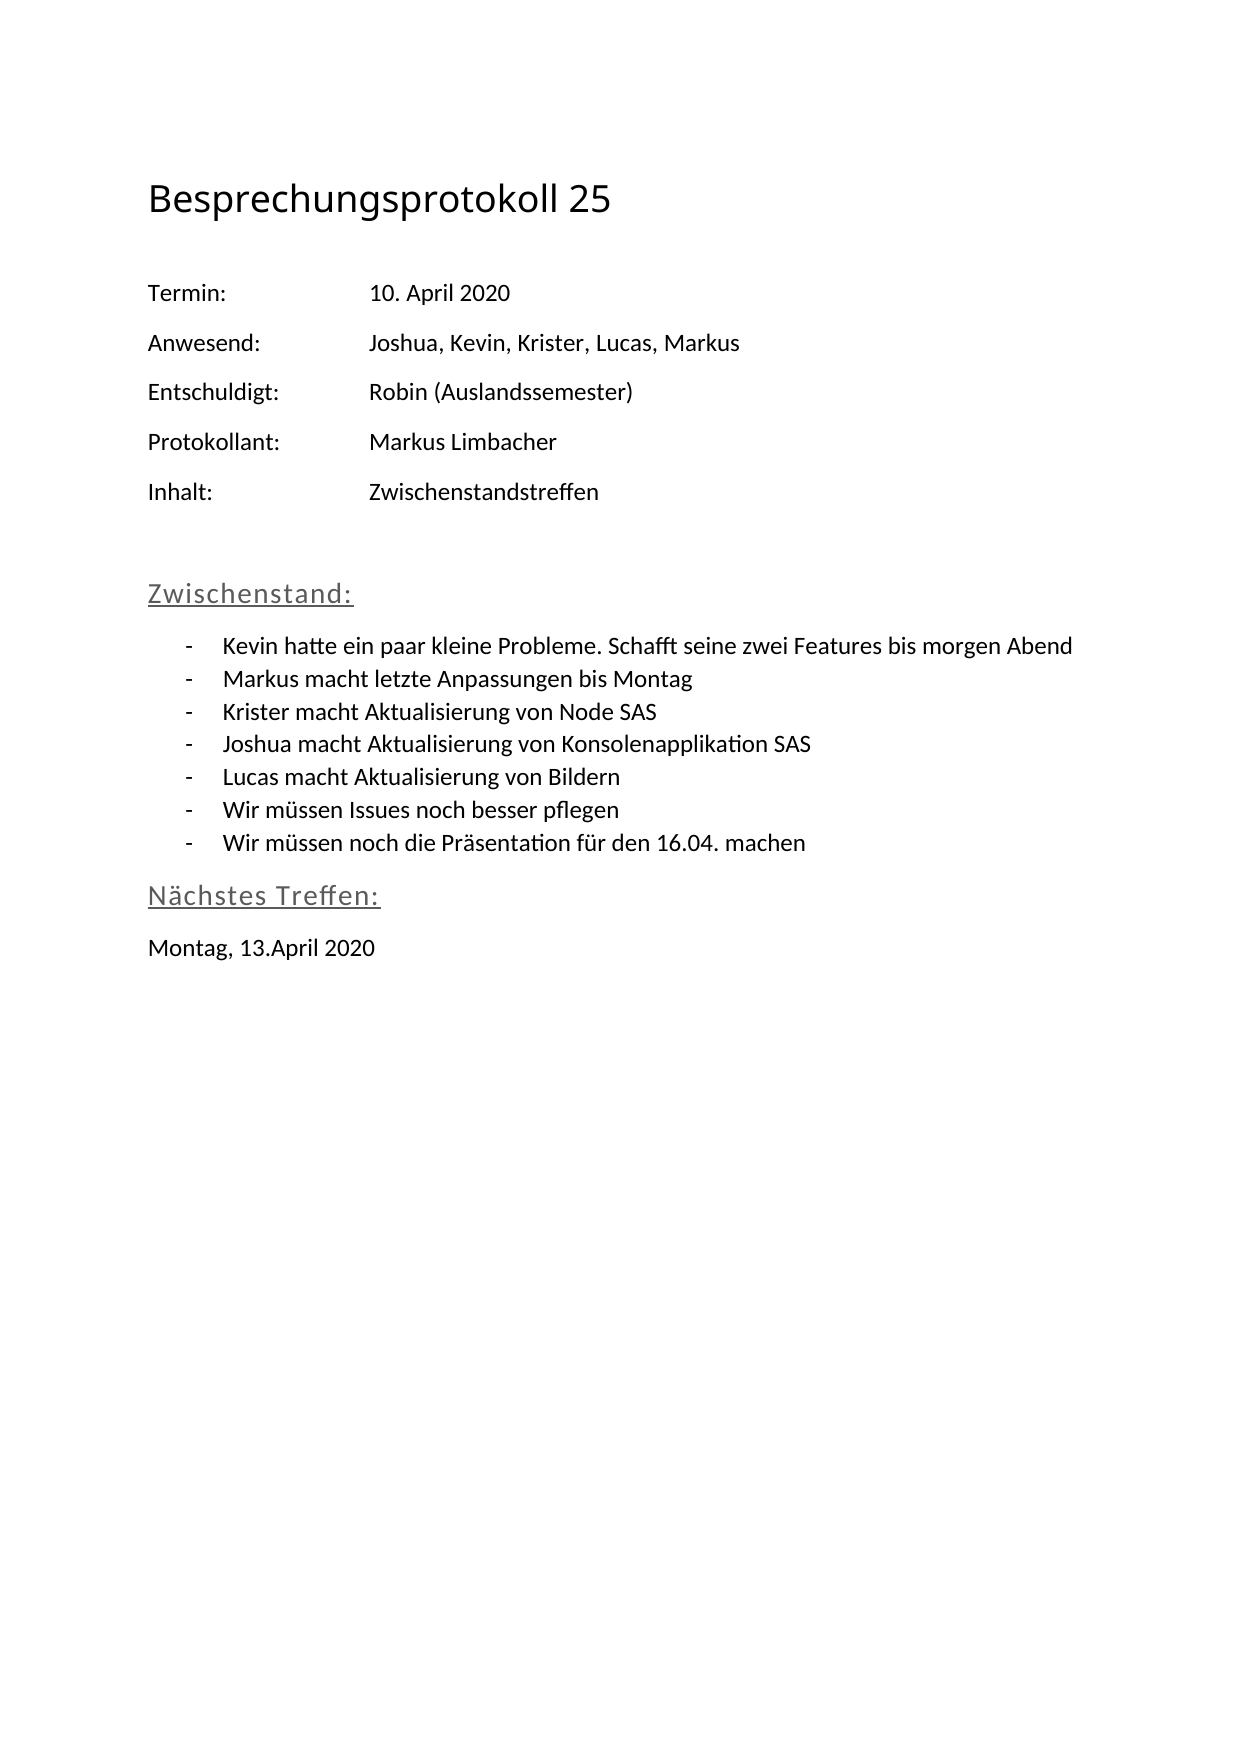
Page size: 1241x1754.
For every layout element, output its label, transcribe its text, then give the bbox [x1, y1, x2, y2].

text Protokollant: Markus Limbacher [148, 426, 1093, 457]
list Kevin hatte ein paar kleine Probleme. Schafft seine zwei Features bis morgen Abend [185, 630, 1093, 660]
list Lucas macht Aktualisierung von Bildern [185, 762, 1093, 792]
text Termin: 10. April 2020 [148, 277, 1093, 308]
list Wir müssen Issues noch besser pflegen [185, 794, 1093, 825]
subtitle Nächstes Treffen: [148, 877, 1093, 913]
list Markus macht letzte Anpassungen bis Montag [185, 663, 1093, 693]
text Entschuldigt: Robin (Auslandssemester) [148, 376, 1093, 407]
list Wir müssen noch die Präsentation für den 16.04. machen [185, 827, 1093, 858]
text Montag, 13.April 2020 [148, 932, 1093, 963]
subtitle Zwischenstand: [148, 575, 1093, 610]
text Anwesend: Joshua, Kevin, Krister, Lucas, Markus [148, 327, 1093, 357]
subtitle Besprechungsprotokoll 25 [148, 173, 1093, 224]
list Krister macht Aktualisierung von Node SAS [185, 696, 1093, 726]
list Joshua macht Aktualisierung von Konsolenapplikation SAS [185, 729, 1093, 759]
text Inhalt: Zwischenstandstreffen [148, 476, 1093, 506]
